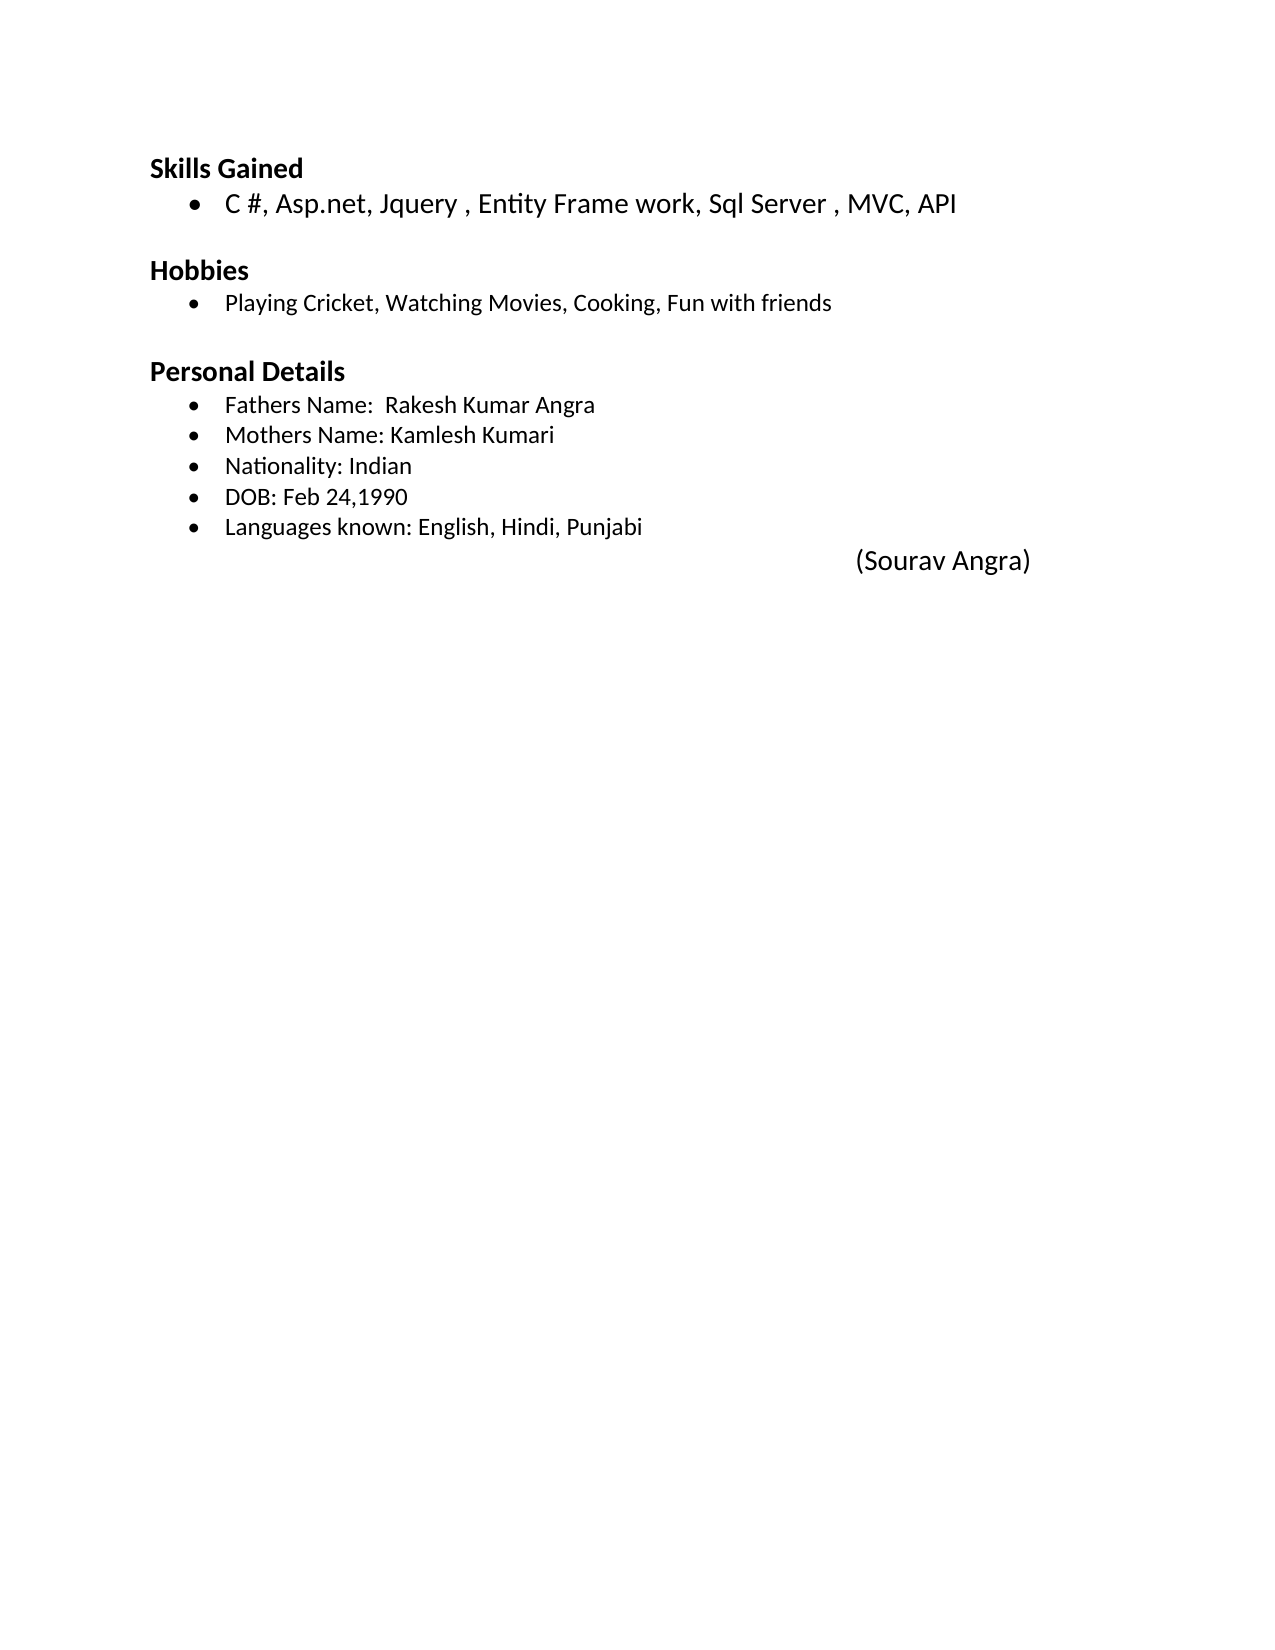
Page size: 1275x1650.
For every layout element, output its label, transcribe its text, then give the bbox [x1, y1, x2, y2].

list DOB: Feb 24,1990 [187, 481, 1125, 511]
text (Sourav Angra) [150, 542, 1125, 577]
list Languages known: English, Hindi, Punjabi [187, 511, 1125, 542]
text Personal Details [150, 353, 1125, 389]
list Fathers Name: Rakesh Kumar Angra [187, 389, 1125, 420]
text Skills Gained [150, 150, 1125, 186]
list Mothers Name: Kamlesh Kumari [187, 420, 1125, 450]
text Hobbies [150, 252, 1125, 287]
list Nationality: Indian [187, 450, 1125, 481]
list Playing Cricket, Watching Movies, Cooking, Fun with friends [187, 287, 1125, 318]
list C #, Asp.net, Jquery , Entity Frame work, Sql Server , MVC, API [187, 186, 1125, 221]
